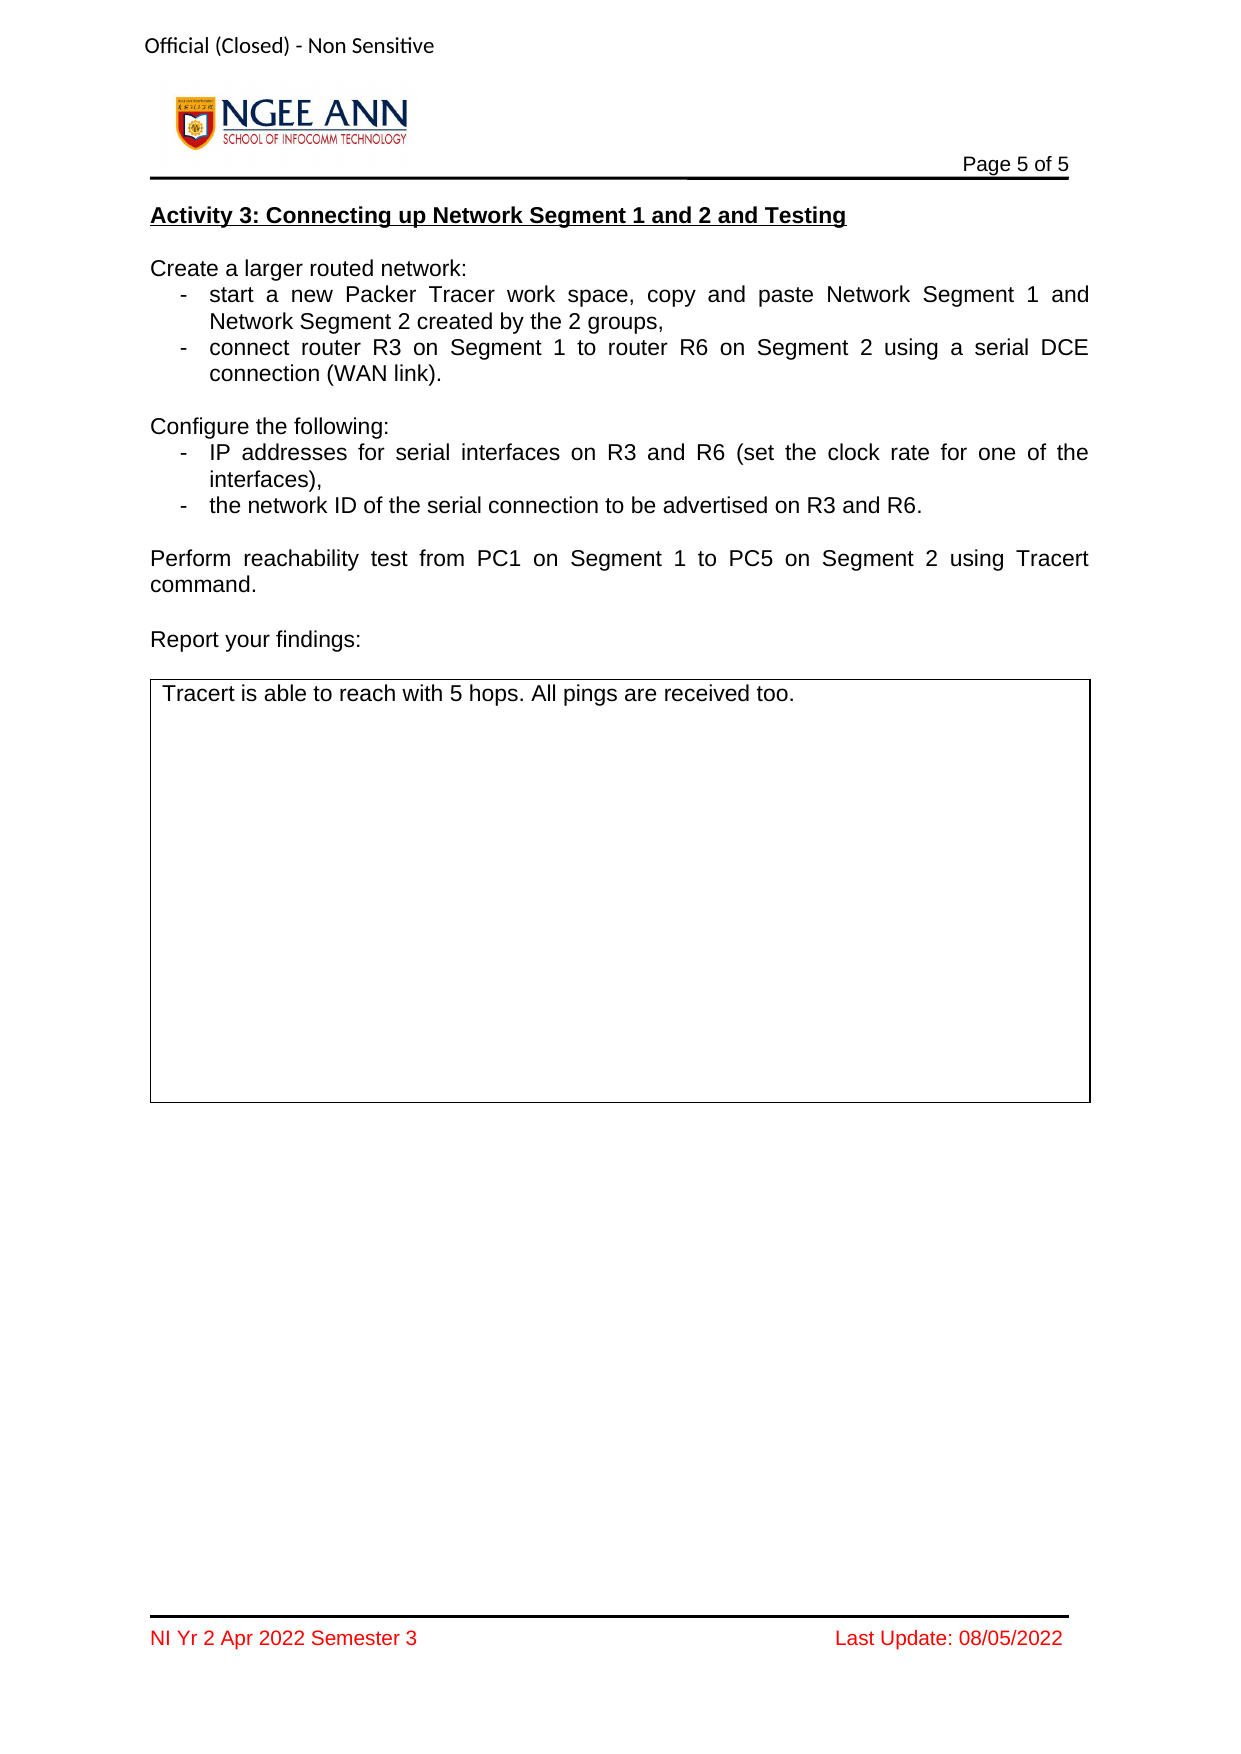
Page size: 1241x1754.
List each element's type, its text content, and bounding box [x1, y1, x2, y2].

list start a new Packer Tracer work space, copy and paste Network Segment 1 and Network Segment 2 created by the 2 groups, [179, 281, 1090, 334]
text Perform reachability test from PC1 on Segment 1 to PC5 on Segment 2 using Tracert command. [150, 545, 1090, 597]
list the network ID of the serial connection to be advertised on R3 and R6. [179, 492, 1090, 518]
table_header Tracert is able to reach with 5 hops. All pings are received too. [151, 680, 1089, 1102]
text Activity 3: Connecting up Network Segment 1 and 2 and Testing [150, 202, 1090, 228]
picture [150, 75, 432, 172]
list connect router R3 on Segment 1 to router R6 on Segment 2 using a serial DCE connection (WAN link). [179, 334, 1090, 387]
text Configure the following: [150, 413, 1090, 439]
text Create a larger routed network: [150, 255, 1090, 281]
list IP addresses for serial interfaces on R3 and R6 (set the clock rate for one of the interfaces), [179, 439, 1090, 492]
text Report your findings: [150, 626, 1090, 653]
